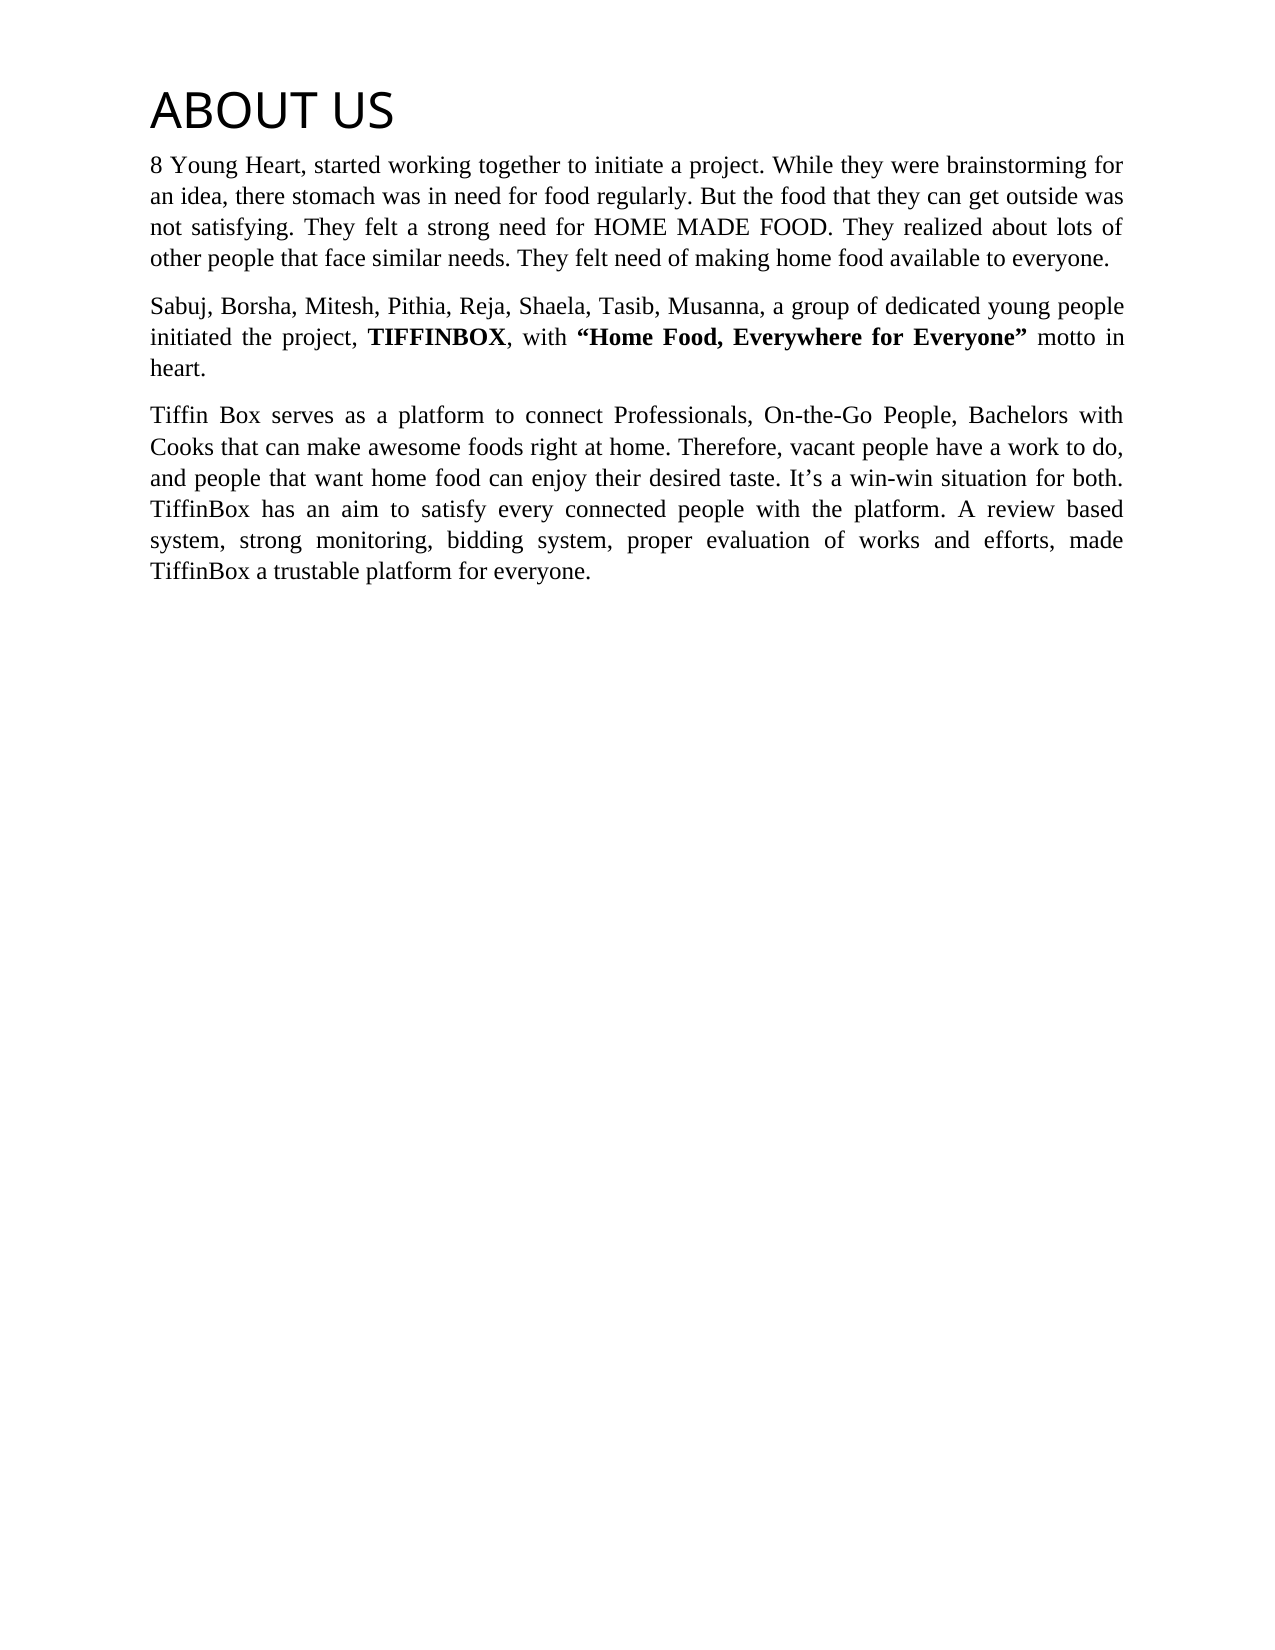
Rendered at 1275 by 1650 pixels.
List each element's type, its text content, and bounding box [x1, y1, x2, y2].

text Sabuj, Borsha, Mitesh, Pithia, Reja, Shaela, Tasib, Musanna, a group of dedicated young people initiated the project, TIFFINBOX, with “Home Food, Everywhere for Everyone” motto in heart. [150, 291, 1125, 382]
text Tiffin Box serves as a platform to connect Professionals, On-the-Go People, Bachelors with Cooks that can make awesome foods right at home. Therefore, vacant people have a work to do, and people that want home food can enjoy their desired taste. It’s a win-win situation for both. TiffinBox has an aim to satisfy every connected people with the platform. A review based system, strong monitoring, bidding system, proper evaluation of works and efforts, made TiffinBox a trustable platform for everyone. [150, 401, 1125, 584]
text 8 Young Heart, started working together to initiate a project. While they were brainstorming for an idea, there stomach was in need for food regularly. But the food that they can get outside was not satisfying. They felt a strong need for HOME MADE FOOD. They realized about lots of other people that face similar needs. They felt need of making home food available to everyone. [150, 150, 1125, 272]
